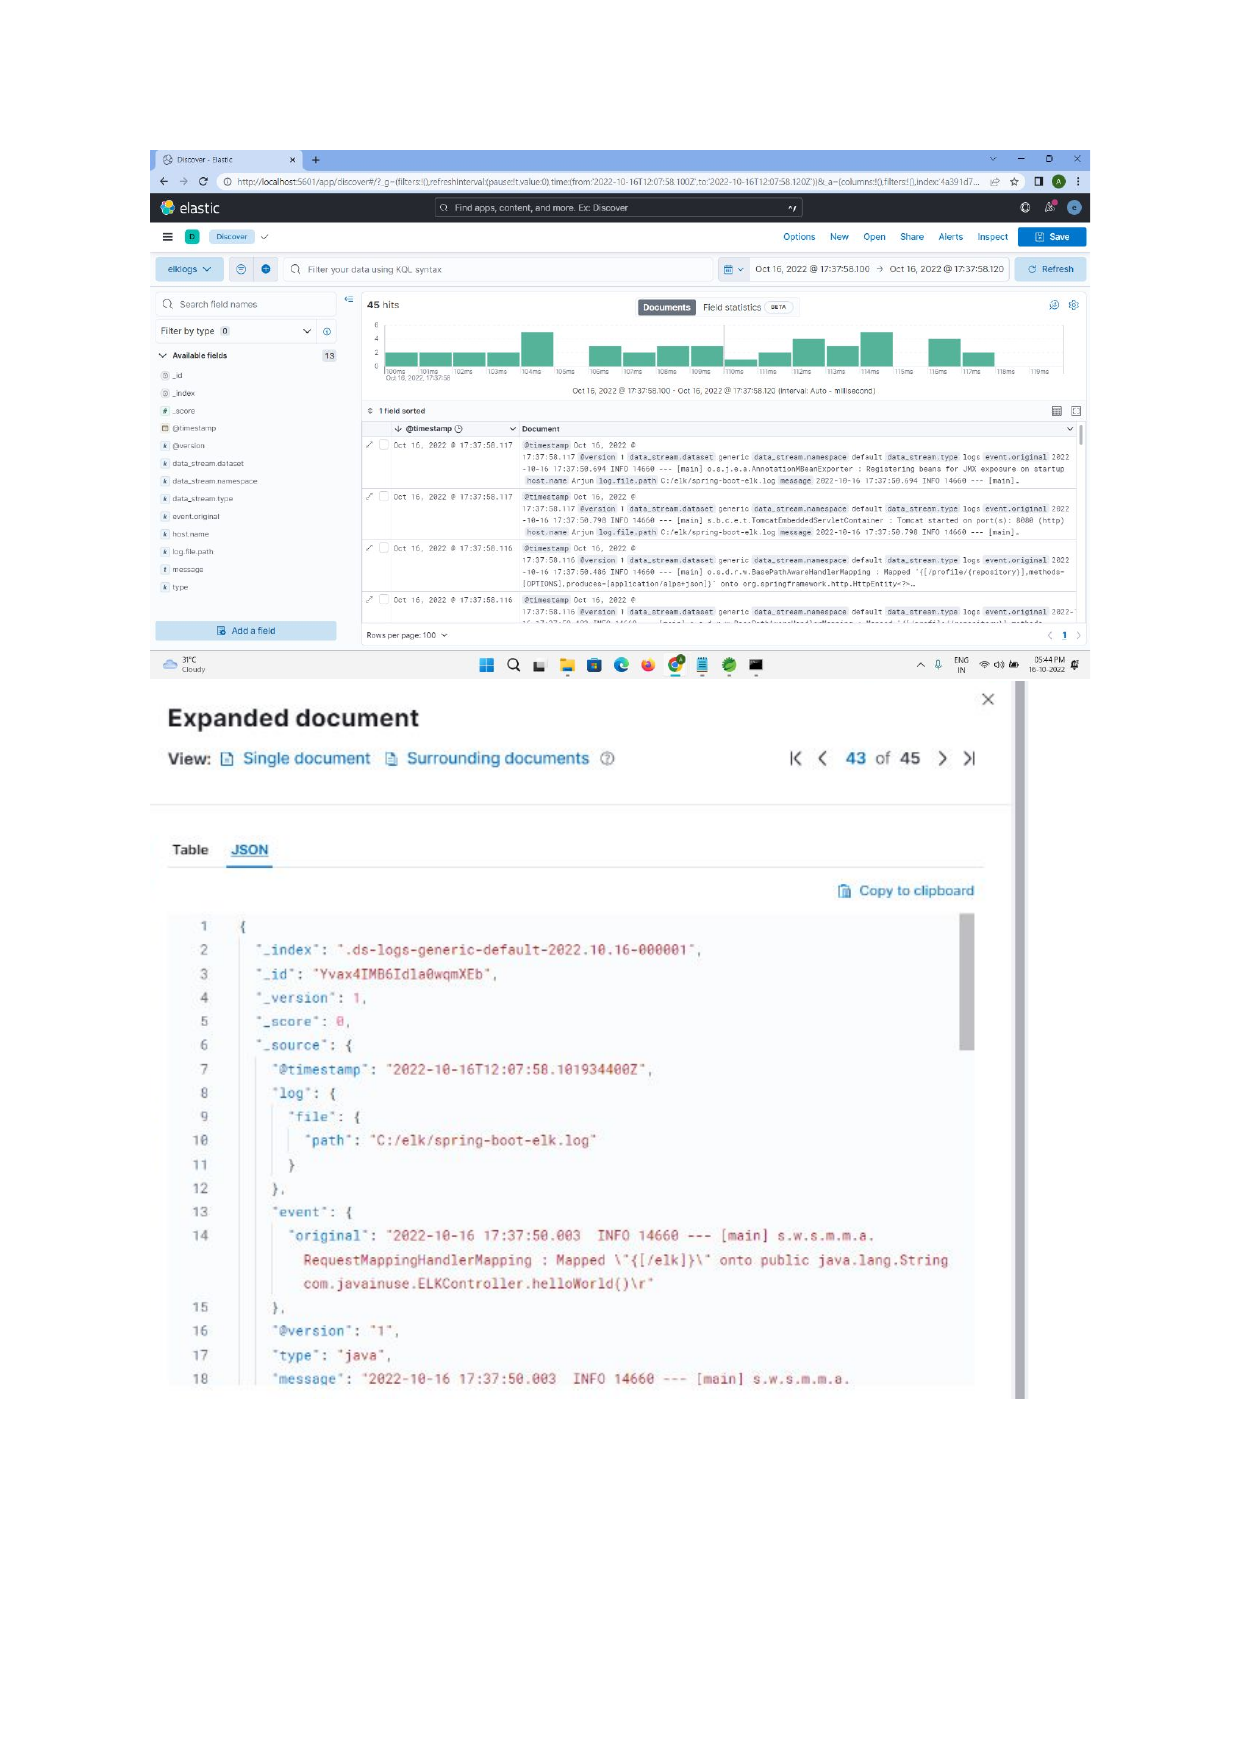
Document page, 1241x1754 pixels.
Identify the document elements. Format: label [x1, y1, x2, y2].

picture [150, 681, 1029, 1399]
picture [150, 150, 1091, 679]
